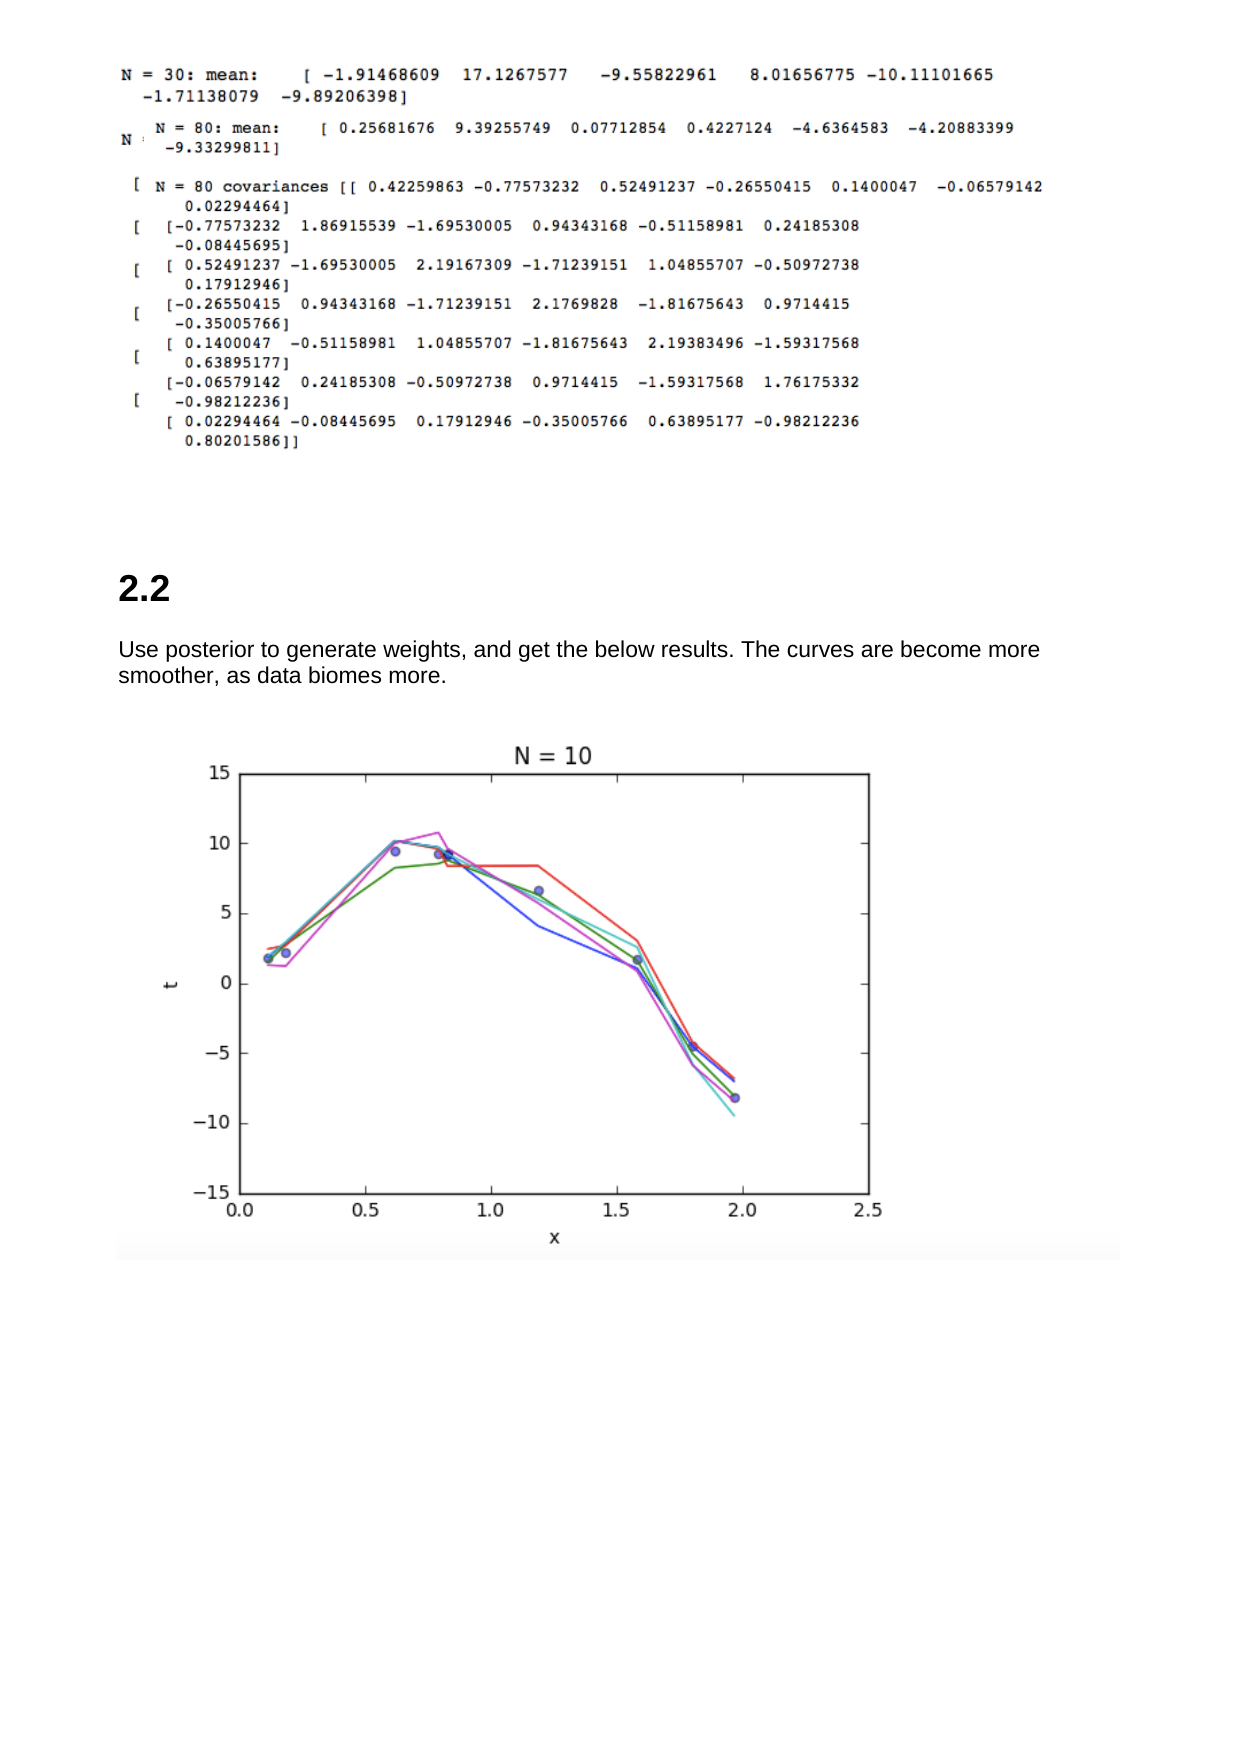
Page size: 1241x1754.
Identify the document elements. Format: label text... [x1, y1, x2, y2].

text 2.2 [118, 566, 1122, 609]
text Use posterior to generate weights, and get the below results. The curves are become more smoother, as data biomes more. [118, 636, 1122, 688]
picture [115, 65, 1148, 478]
picture [115, 740, 1120, 1260]
